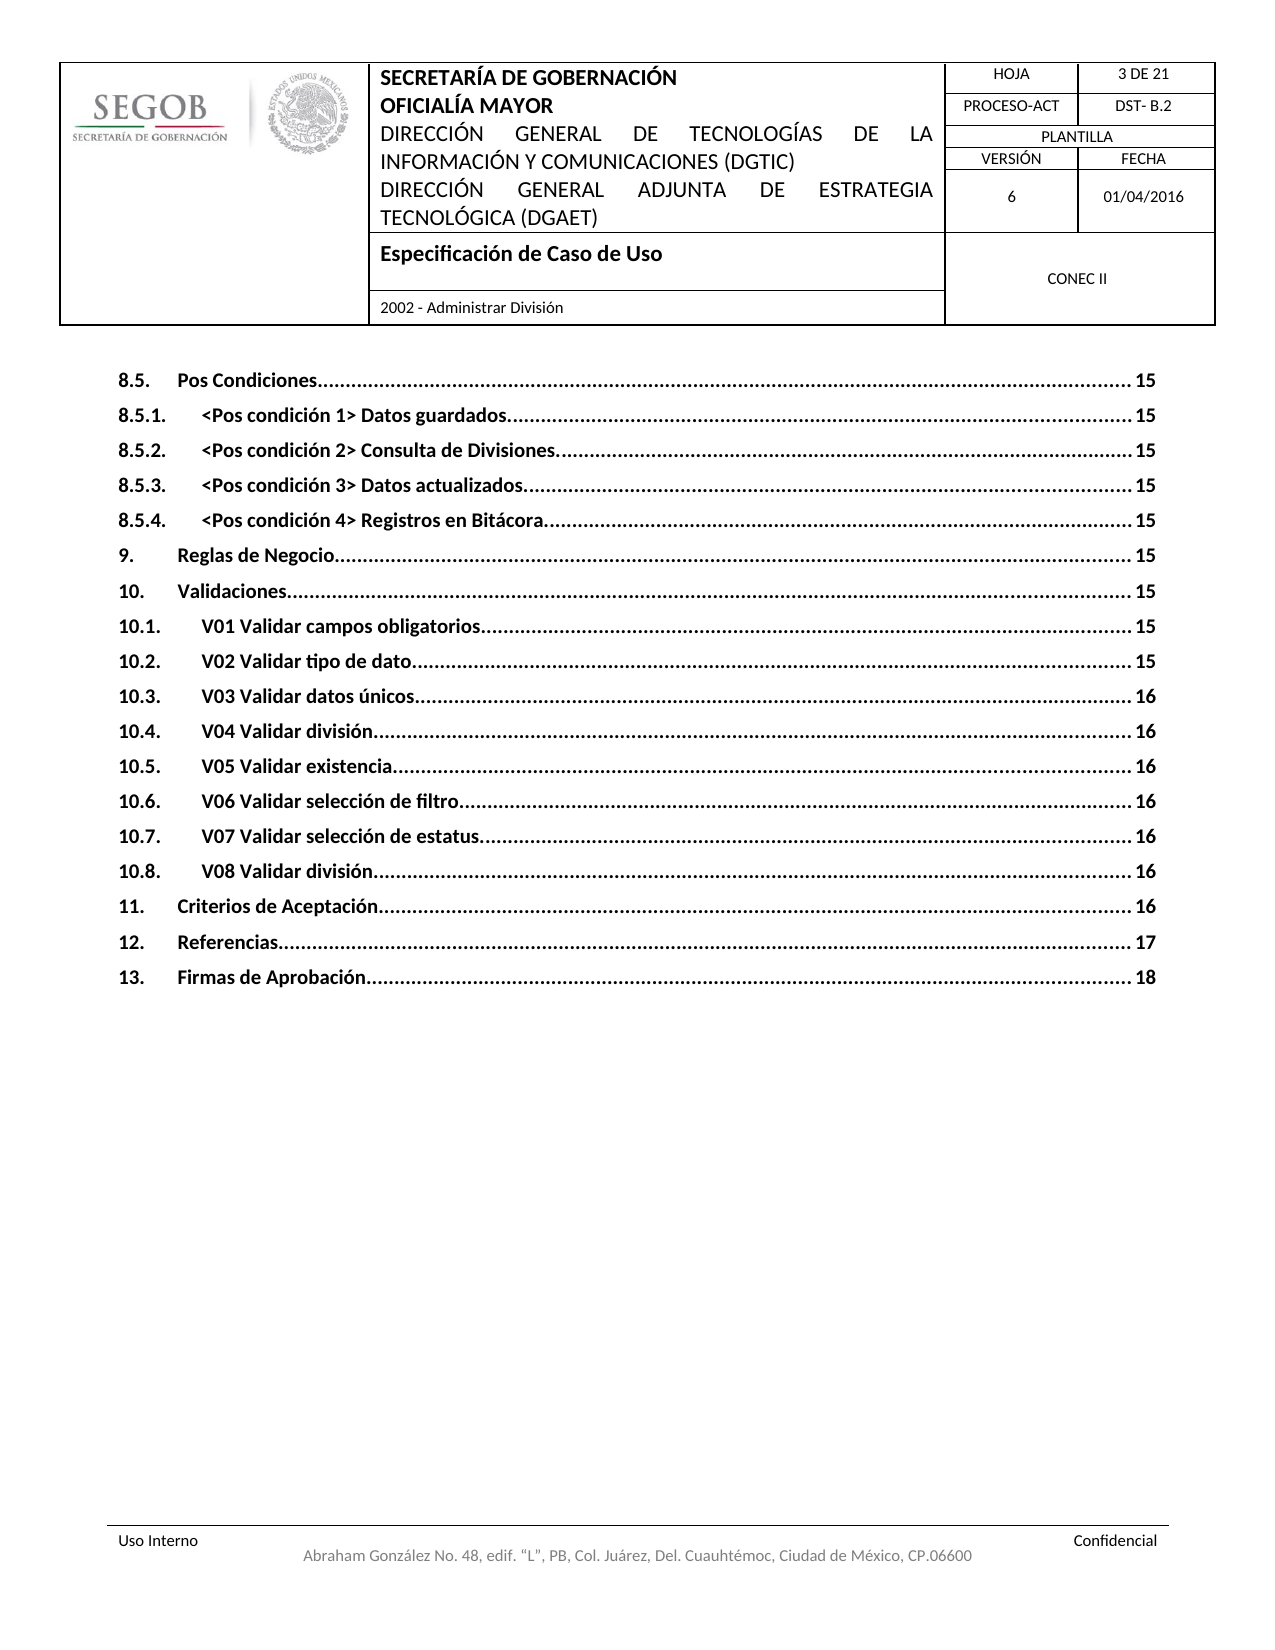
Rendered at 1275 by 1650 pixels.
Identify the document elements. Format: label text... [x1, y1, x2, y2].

text 10.1. V01 Validar campos obligatorios 15 [118, 613, 1157, 638]
text 11. Criterios de Aceptación 16 [118, 894, 1157, 919]
text 10.6. V06 Validar selección de filtro. 16 [118, 788, 1157, 814]
text 8.5.3. <Pos condición 3> Datos actualizados. 15 [118, 472, 1157, 498]
text 10.5. V05 Validar existencia. 16 [118, 753, 1157, 779]
text 13. Firmas de Aprobación 18 [118, 964, 1157, 989]
text 8.5.4. <Pos condición 4> Registros en Bitácora. 15 [118, 508, 1157, 533]
text 10.3. V03 Validar datos únicos. 16 [118, 683, 1157, 708]
picture [72, 71, 353, 175]
text 8.5. Pos Condiciones 15 [118, 367, 1157, 393]
text 10.8. V08 Validar división. 16 [118, 859, 1157, 884]
text 8.5.1. <Pos condición 1> Datos guardados. 15 [118, 402, 1157, 428]
text 10. Validaciones 15 [118, 578, 1157, 603]
text 10.2. V02 Validar tipo de dato 15 [118, 648, 1157, 673]
text 10.4. V04 Validar división. 16 [118, 718, 1157, 744]
text 9. Reglas de Negocio 15 [118, 543, 1157, 568]
text 8.5.2. <Pos condición 2> Consulta de Divisiones. 15 [118, 437, 1157, 463]
text 12. Referencias 17 [118, 929, 1157, 954]
text 10.7. V07 Validar selección de estatus. 16 [118, 823, 1157, 849]
